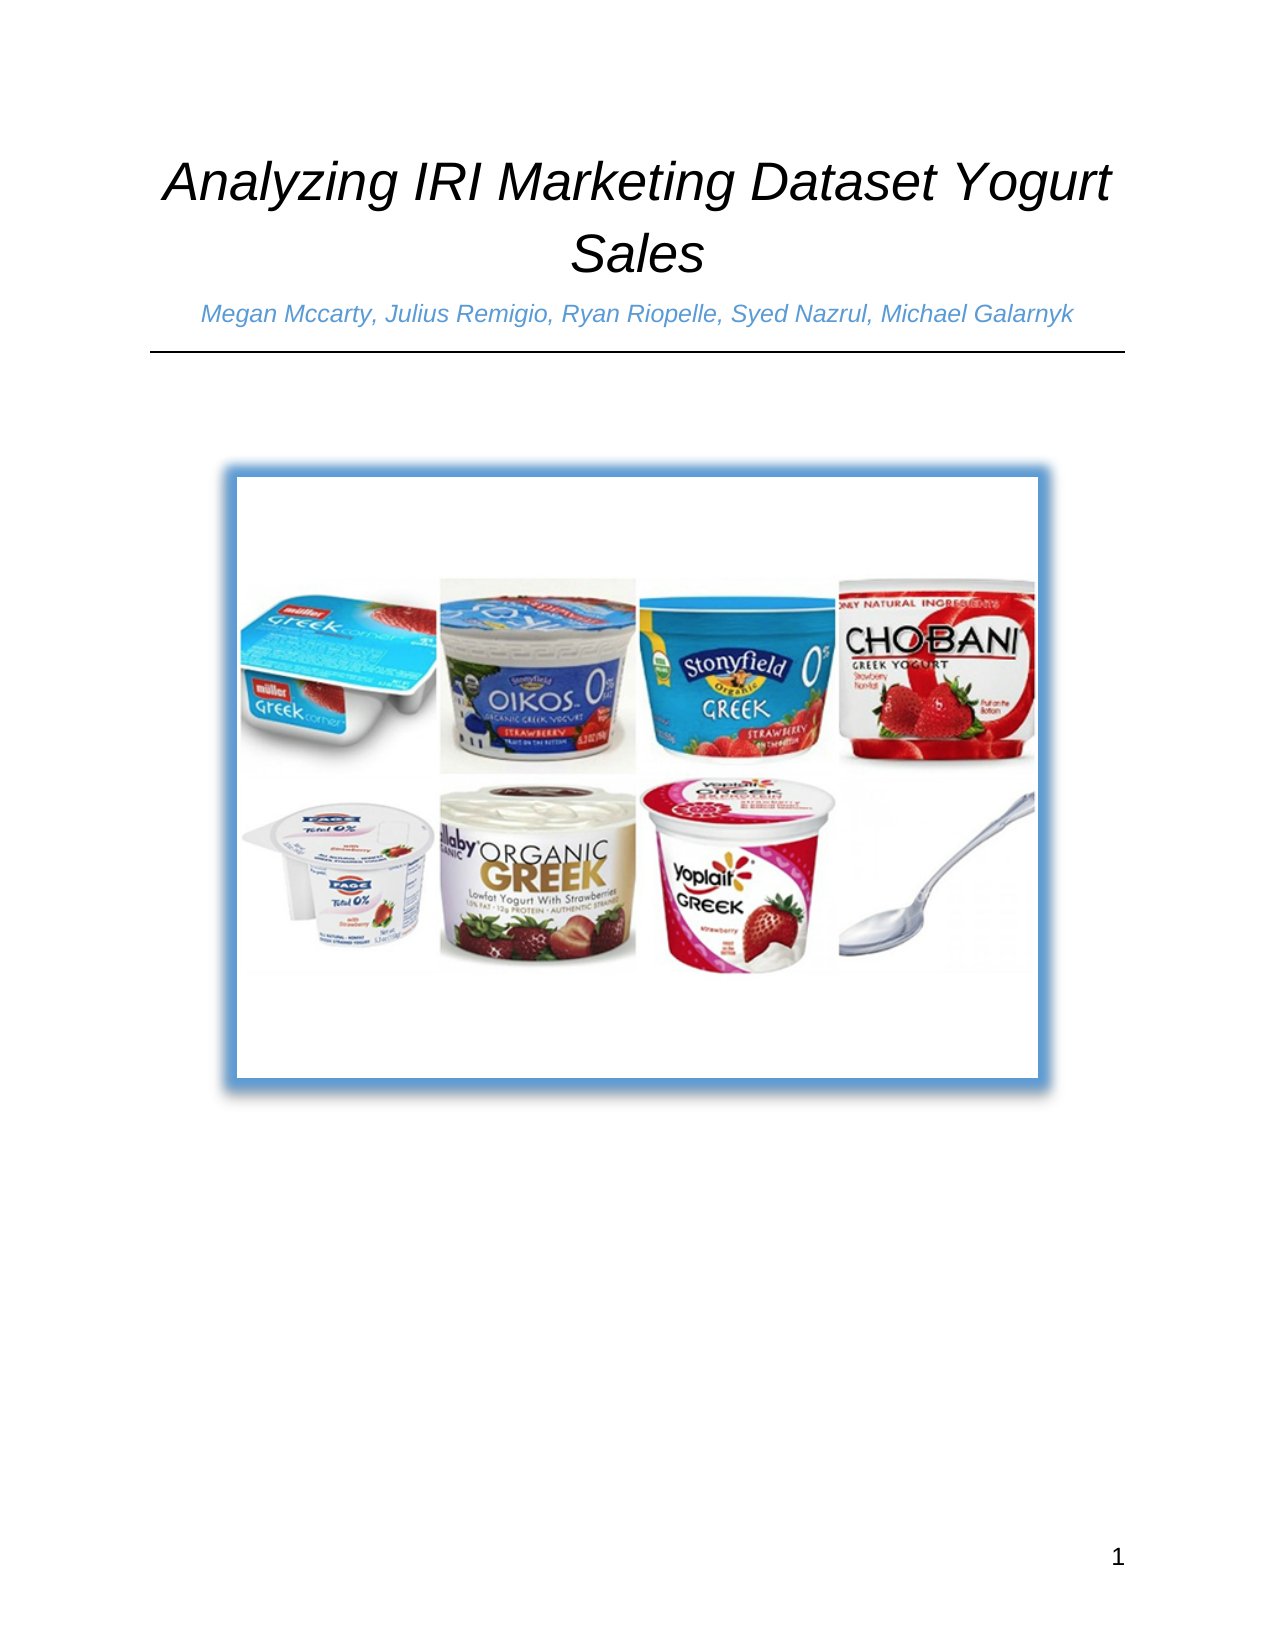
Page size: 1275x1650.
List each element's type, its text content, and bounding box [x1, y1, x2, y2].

picture [237, 477, 1038, 1078]
title Analyzing IRI Marketing Dataset Yogurt Sales [150, 150, 1125, 284]
text Megan Mccarty, Julius Remigio, Ryan Riopelle, Syed Nazrul, Michael Galarnyk [150, 299, 1125, 351]
